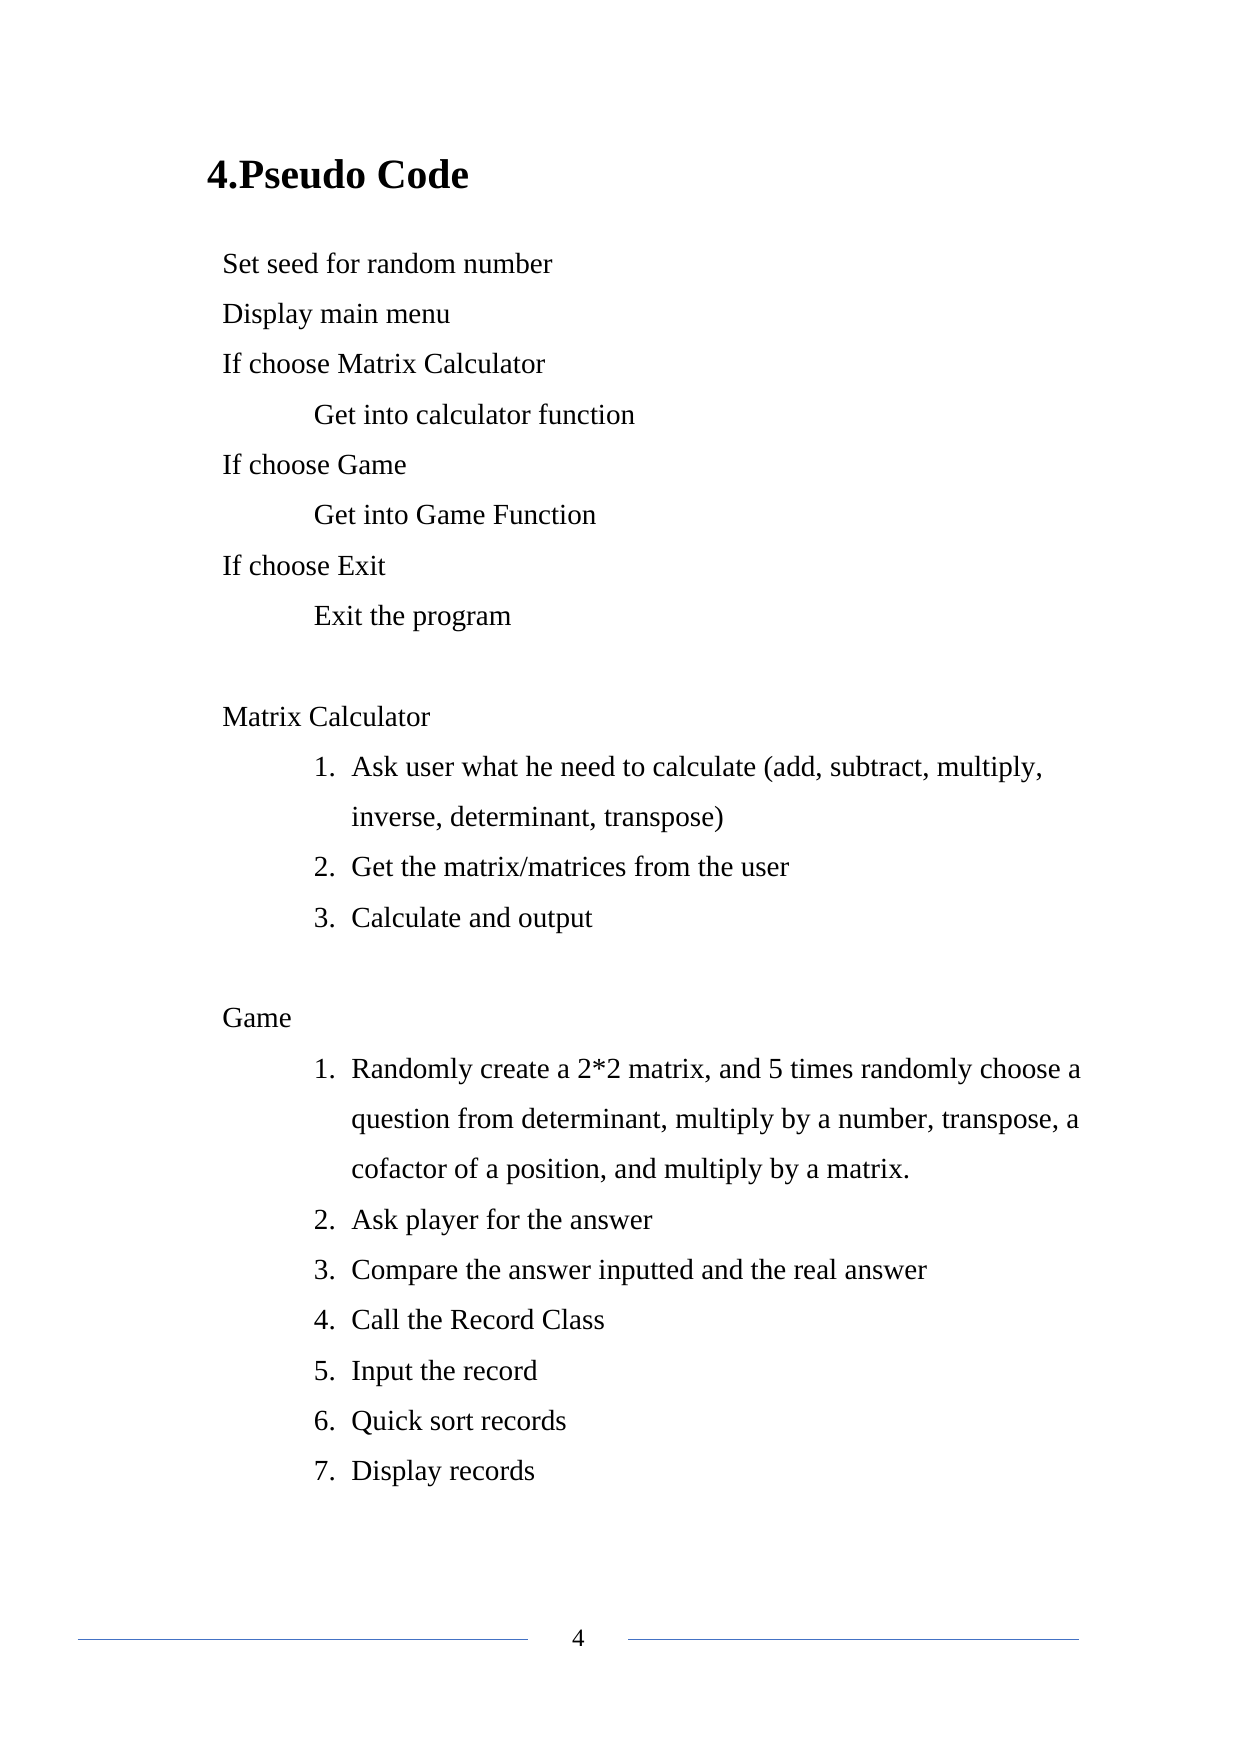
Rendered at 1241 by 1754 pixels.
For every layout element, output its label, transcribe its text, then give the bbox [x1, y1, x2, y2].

list Compare the answer inputted and the real answer [314, 1252, 1090, 1286]
list Pseudo Code [207, 150, 1090, 198]
list Set seed for random number [164, 246, 1090, 279]
list Randomly create a 2*2 matrix, and 5 times randomly choose a question from determinant, multiply by a number, transpose, a cofactor of a position, and multiply by a matrix. [314, 1051, 1090, 1185]
list If choose Matrix Calculator [164, 346, 1090, 380]
list Matrix Calculator [164, 699, 1090, 732]
list Input the record [314, 1353, 1090, 1386]
list Calculate and output [314, 900, 1090, 933]
list Display records [314, 1453, 1090, 1487]
list Ask player for the answer [314, 1202, 1090, 1235]
list Get into Game Function [164, 497, 1090, 531]
list Game [164, 1001, 1090, 1034]
list Display main menu [164, 296, 1090, 330]
list Ask user what he need to calculate (add, subtract, multiply, inverse, determinant, transpose) [314, 749, 1090, 833]
list Exit the program [164, 598, 1090, 632]
list Get the matrix/matrices from the user [314, 849, 1090, 883]
list If choose Game [164, 447, 1090, 481]
list If choose Exit [164, 548, 1090, 581]
list Quick sort records [314, 1403, 1090, 1437]
list Call the Record Class [314, 1302, 1090, 1336]
list Get into calculator function [164, 397, 1090, 430]
